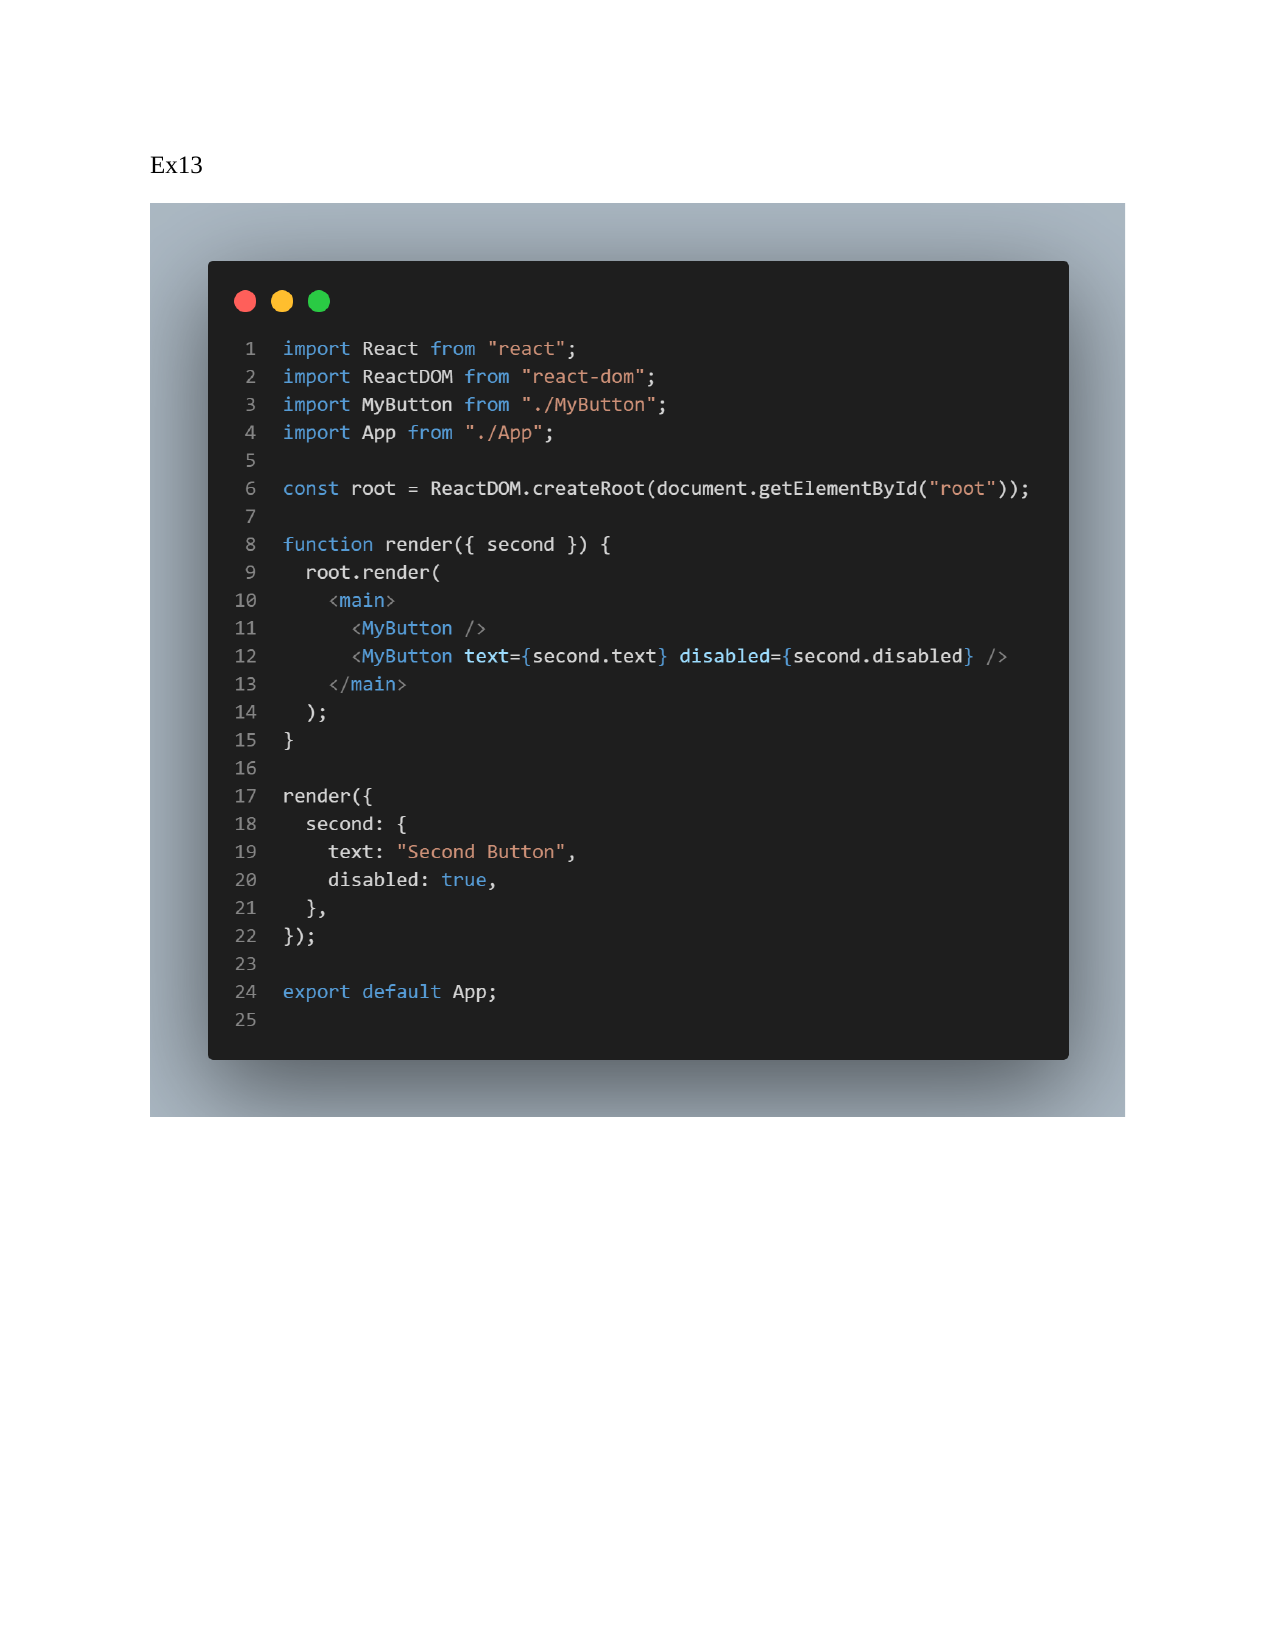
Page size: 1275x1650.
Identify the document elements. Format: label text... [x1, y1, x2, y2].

text Ex13 [150, 150, 1125, 179]
picture [150, 203, 1125, 1117]
